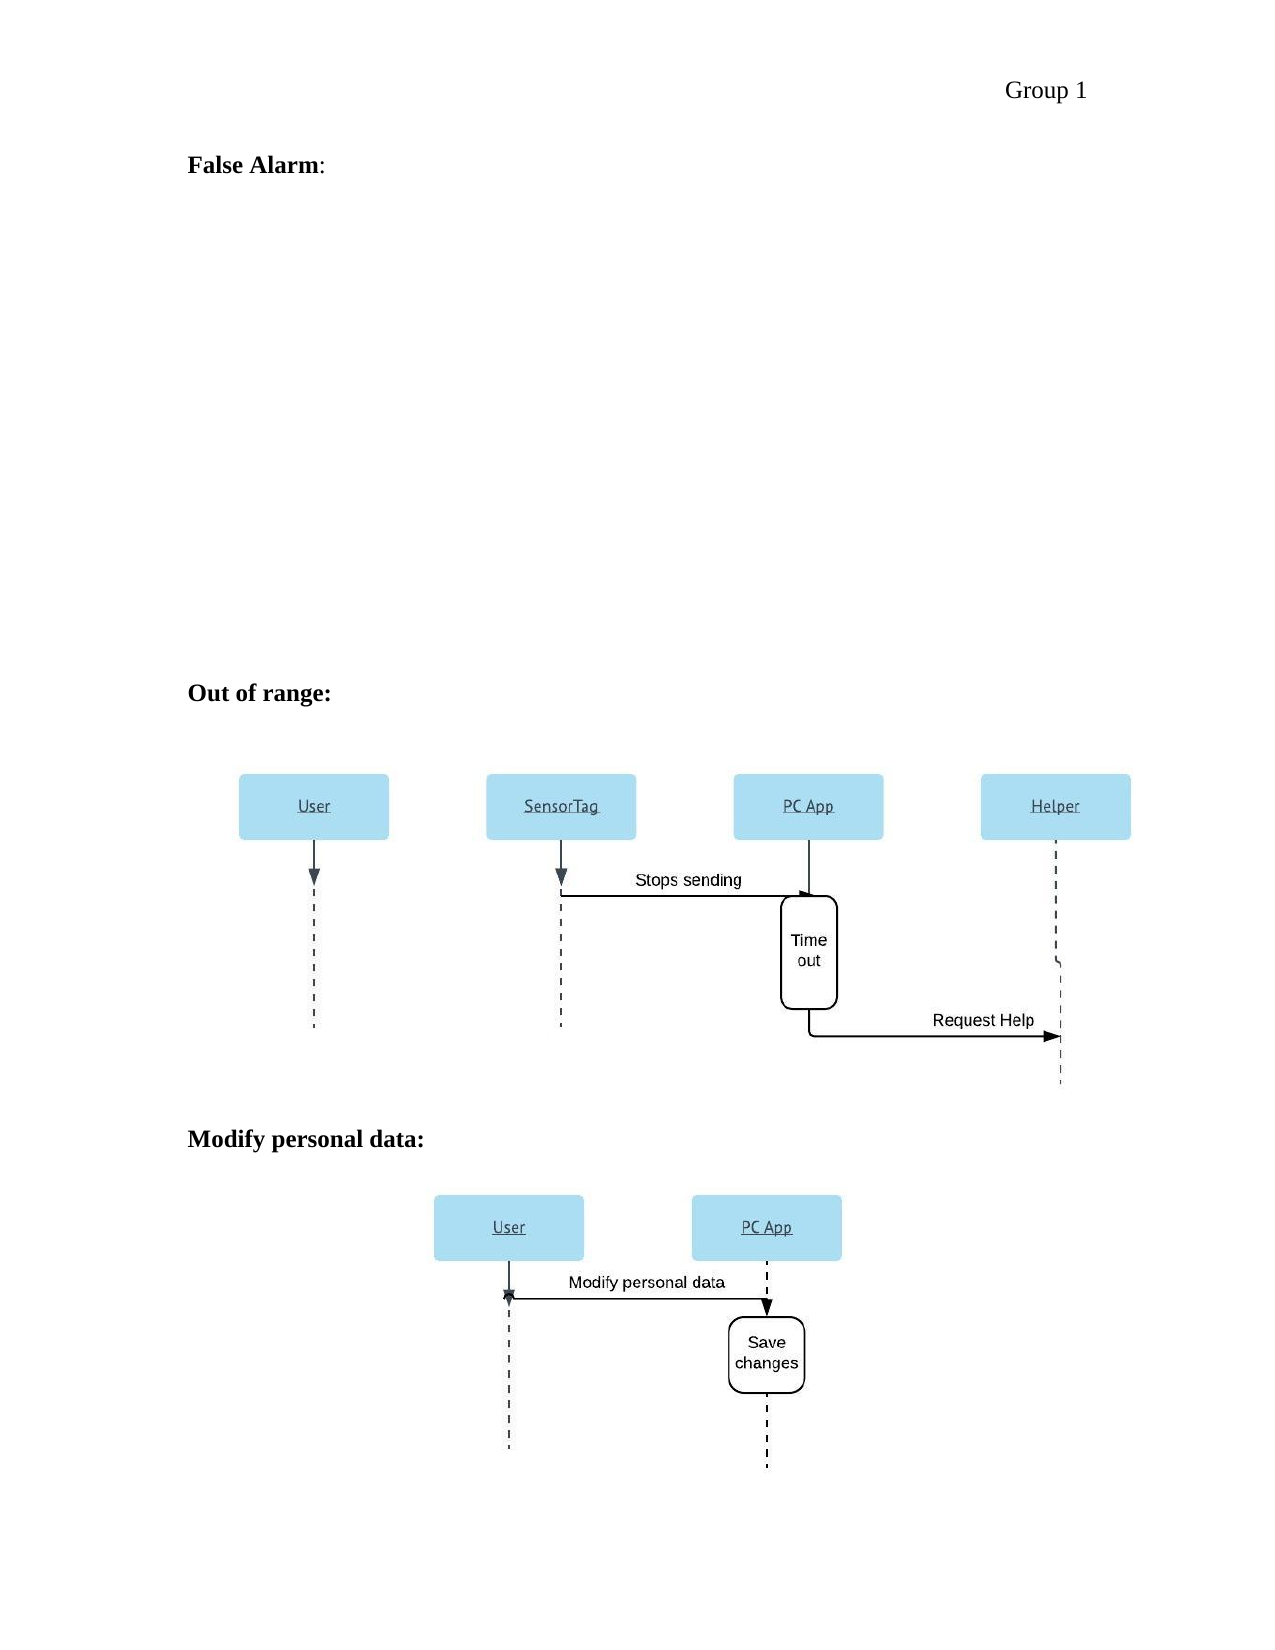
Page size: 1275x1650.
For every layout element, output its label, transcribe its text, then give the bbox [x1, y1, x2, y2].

text False Alarm: [187, 150, 1087, 179]
text Out of range: [187, 678, 1087, 707]
picture [396, 1157, 879, 1505]
text Modify personal data: [187, 1074, 1087, 1153]
picture [201, 736, 1168, 1121]
